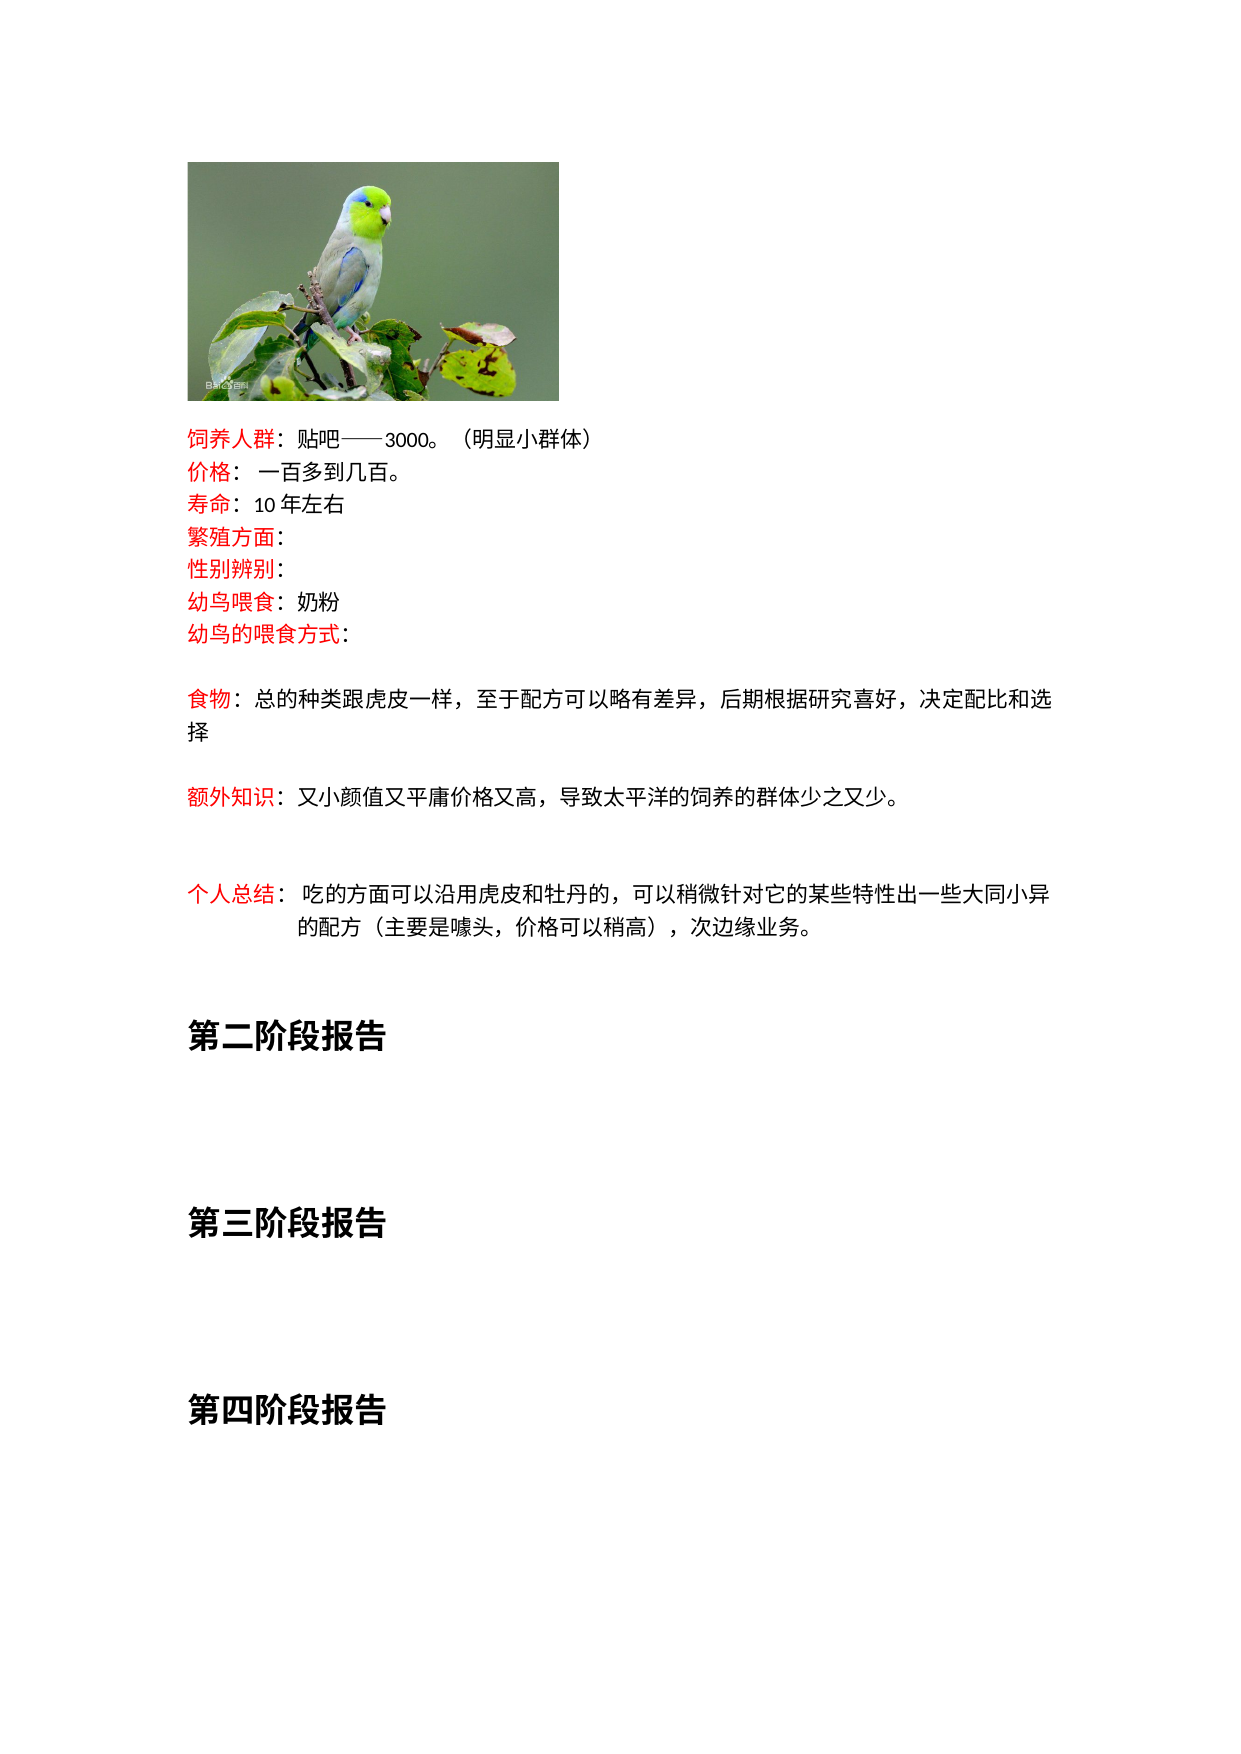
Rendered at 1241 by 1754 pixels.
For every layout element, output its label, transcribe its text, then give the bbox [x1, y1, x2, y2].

text 个人总结： 吃的方面可以沿用虎皮和牡丹的，可以稍微针对它的某些特性出一些大同小异的配方（主要是噱头，价格可以稍高），次边缘业务。 [187, 877, 1053, 942]
text 幼鸟的喂食方式： [187, 617, 1053, 649]
picture [187, 162, 559, 401]
text 额外知识：又小颜值又平庸价格又高，导致太平洋的饲养的群体少之又少。 [187, 779, 1053, 812]
text 性别辨别： [187, 552, 1053, 584]
subtitle 第四阶段报告 [187, 1375, 1053, 1440]
subtitle 第三阶段报告 [187, 1188, 1053, 1253]
text 幼鸟喂食：奶粉 [187, 584, 1053, 617]
subtitle 第二阶段报告 [187, 1002, 1053, 1067]
text 价格： 一百多到几百。 [187, 454, 1053, 487]
text 饲养人群：贴吧——3000。（明显小群体） [187, 422, 1053, 454]
text 食物：总的种类跟虎皮一样，至于配方可以略有差异，后期根据研究喜好，决定配比和选择 [187, 682, 1053, 747]
text 寿命：10年左右 [187, 487, 1053, 519]
text 繁殖方面： [187, 519, 1053, 552]
